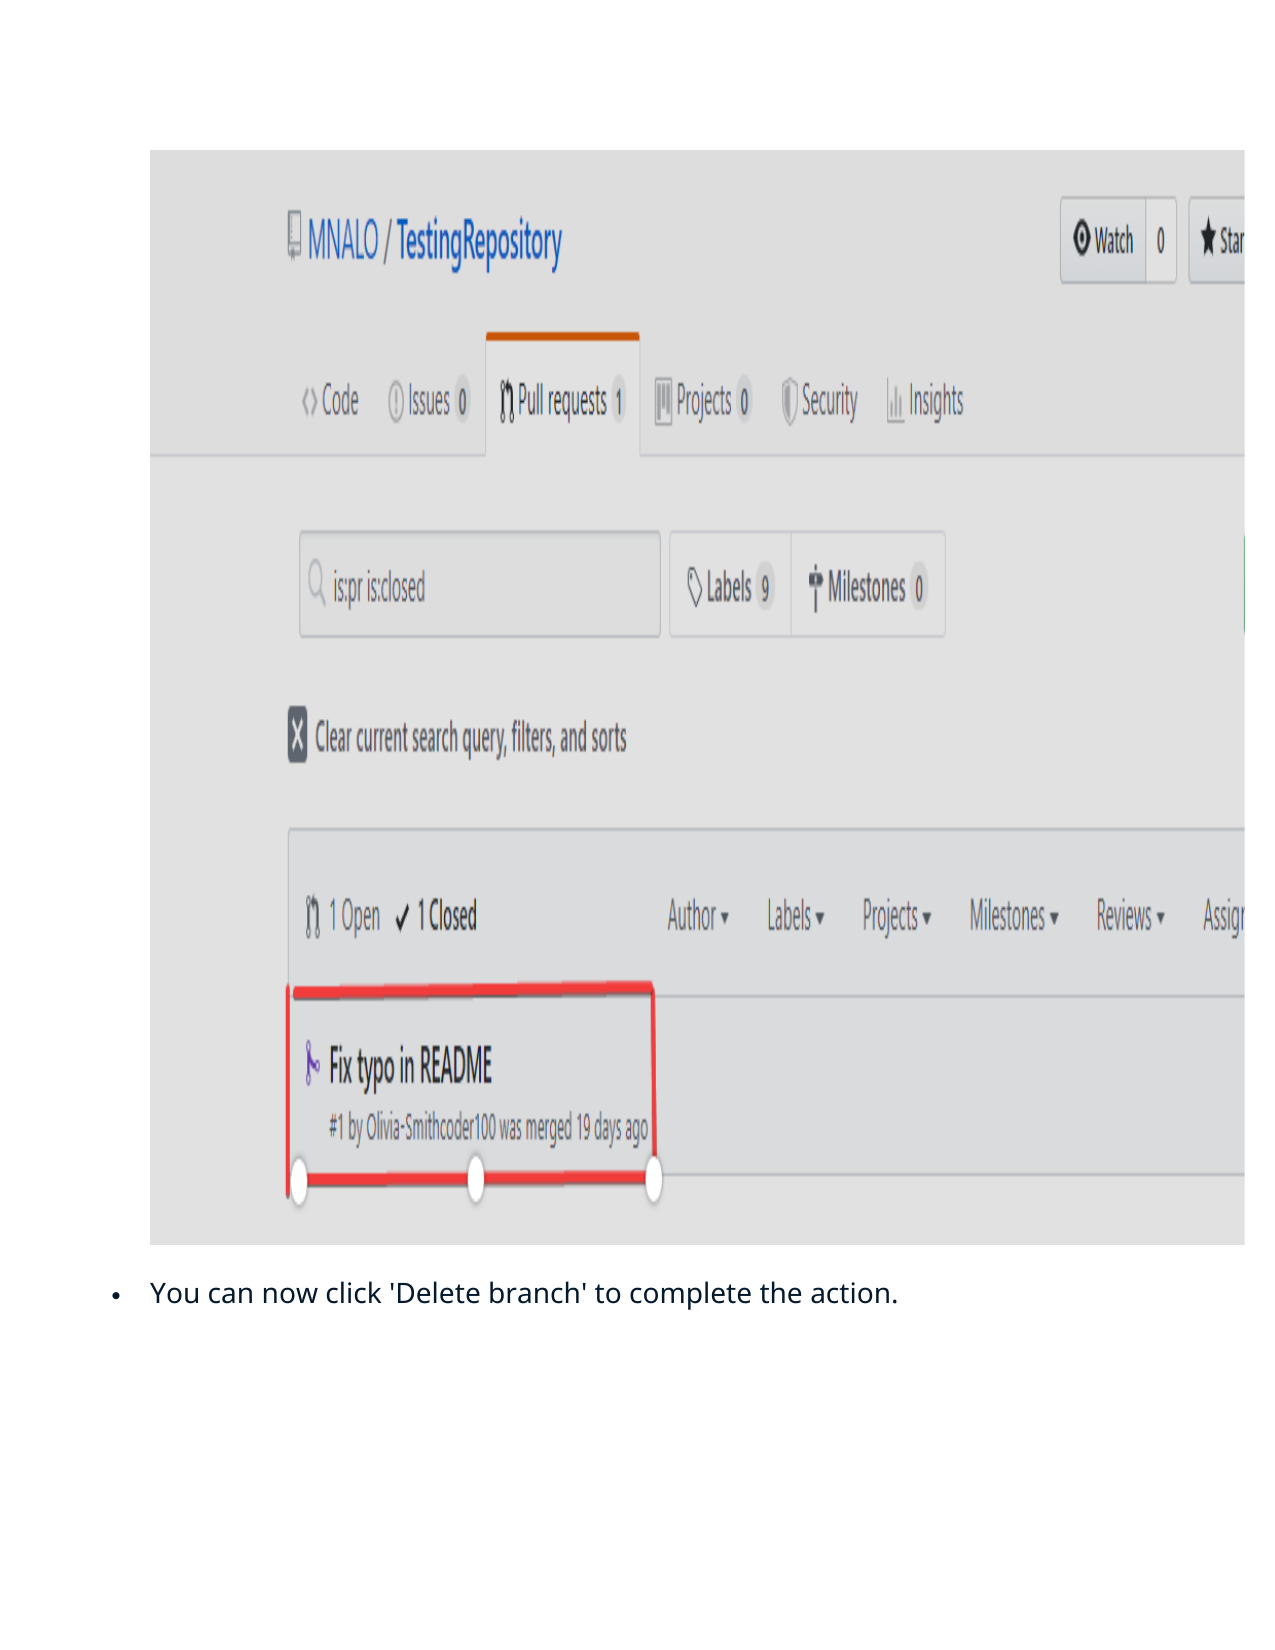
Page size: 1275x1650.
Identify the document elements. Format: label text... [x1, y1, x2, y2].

picture [150, 150, 1245, 1245]
list You can now click 'Delete branch' to complete the action. [112, 1274, 1125, 1312]
